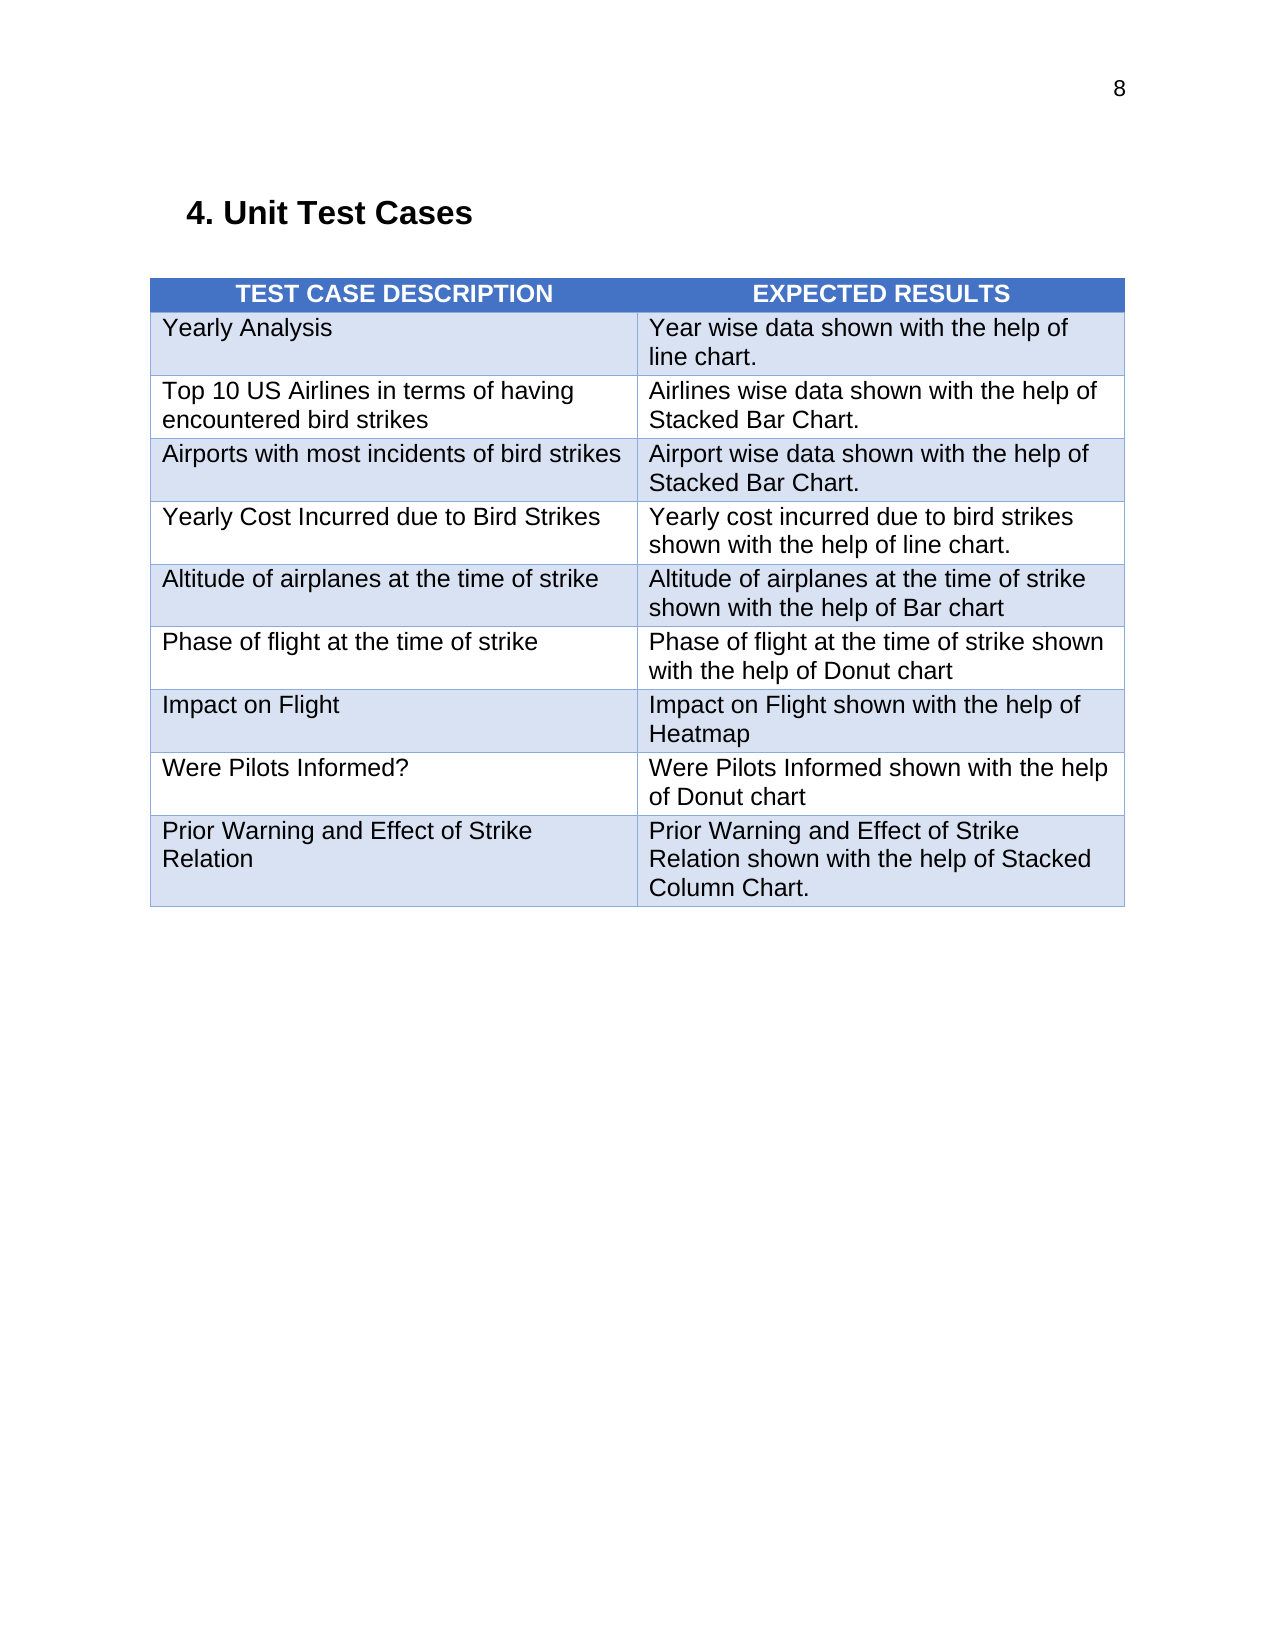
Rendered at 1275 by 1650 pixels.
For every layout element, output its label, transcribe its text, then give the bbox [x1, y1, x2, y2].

table_cell Impact on Flight [151, 690, 637, 752]
table_cell Altitude of airplanes at the time of strike shown with the help of Bar chart [638, 565, 1124, 626]
table_cell Prior Warning and Effect of Strike Relation [151, 816, 637, 906]
table_cell Were Pilots Informed shown with the help of Donut chart [638, 753, 1124, 815]
table_header TEST CASE DESCRIPTION [151, 279, 637, 312]
table_cell Impact on Flight shown with the help of Heatmap [638, 690, 1124, 752]
table_cell Top 10 US Airlines in terms of having encountered bird strikes [151, 376, 637, 438]
table_cell Airlines wise data shown with the help of Stacked Bar Chart. [638, 376, 1124, 438]
text 4. Unit Test Cases [186, 193, 1126, 231]
table_cell Airports with most incidents of bird strikes [151, 439, 637, 501]
table_cell Phase of flight at the time of strike [151, 627, 637, 689]
table_cell Year wise data shown with the help of line chart. [638, 313, 1124, 375]
table_cell Were Pilots Informed? [151, 753, 637, 815]
table_cell Yearly Analysis [151, 313, 637, 375]
table_cell Altitude of airplanes at the time of strike [151, 565, 637, 626]
table_cell Phase of flight at the time of strike shown with the help of Donut chart [638, 627, 1124, 689]
table_cell Yearly cost incurred due to bird strikes shown with the help of line chart. [638, 502, 1124, 563]
table_cell Airport wise data shown with the help of Stacked Bar Chart. [638, 439, 1124, 501]
table_cell Yearly Cost Incurred due to Bird Strikes [151, 502, 637, 563]
table_header EXPECTED RESULTS [638, 279, 1124, 312]
table_cell Prior Warning and Effect of Strike Relation shown with the help of Stacked Column Chart. [638, 816, 1124, 906]
